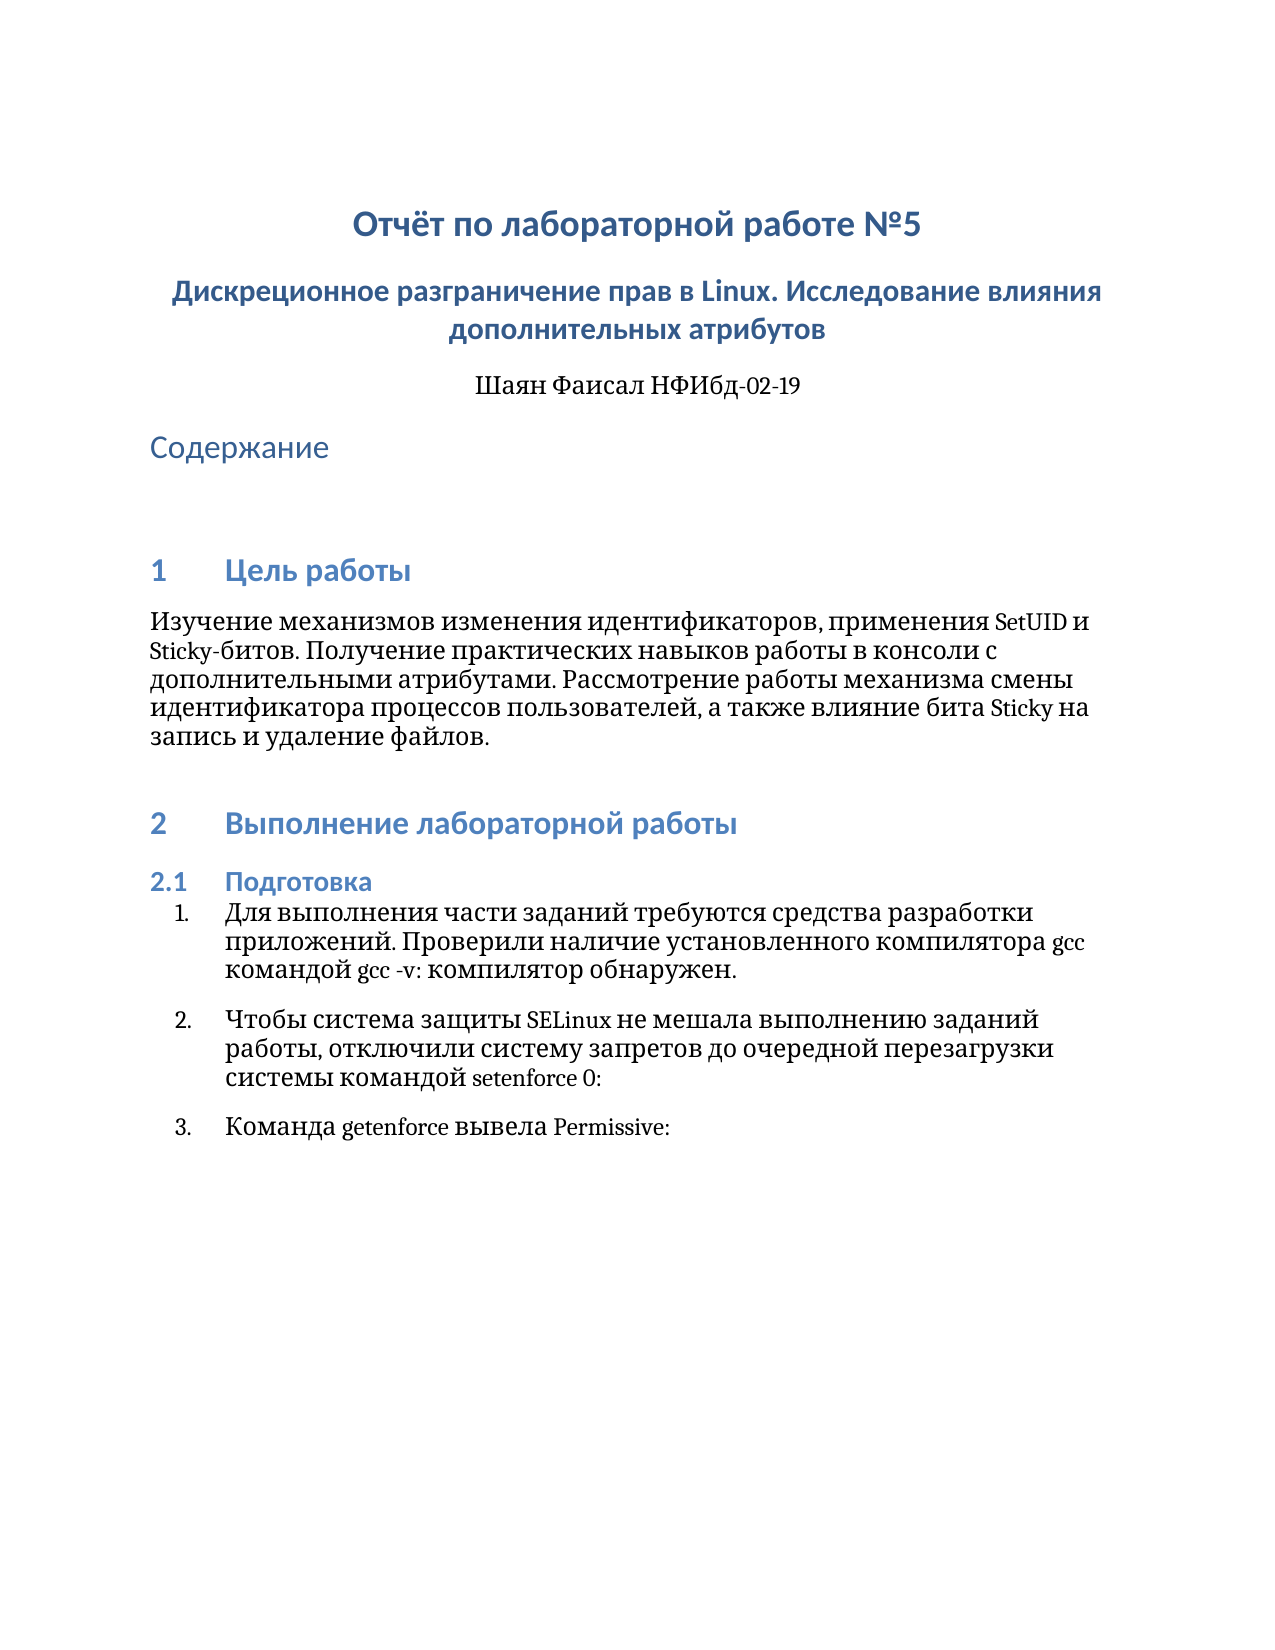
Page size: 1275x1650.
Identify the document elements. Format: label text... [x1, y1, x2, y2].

subtitle 2.1 Подготовка [150, 863, 1125, 899]
subtitle Дискреционное разграничение прав в Linux. Исследование влияния дополнительных атрибутов [150, 271, 1125, 347]
subtitle 1 Цель работы [150, 548, 1125, 589]
list Чтобы система защиты SELinux не мешала выполнению заданий работы, отключили систему запретов до очередной перезагрузки системы командой setenforce 0: [175, 1006, 1125, 1092]
text Изучение механизмов изменения идентификаторов, применения SetUID и Sticky-битов. Получение практических навыков работы в консоли с дополнительными атрибутами. Рассмотрение работы механизма смены идентификатора процессов пользователей, а также влияние бита Sticky на запись и удаление файлов. [150, 608, 1125, 752]
subtitle 2 Выполнение лабораторной работы [150, 802, 1125, 842]
list Команда getenforce вывела Permissive: [175, 1113, 1125, 1142]
text Шаян Фаисал НФИбд-02-19 [150, 372, 1125, 401]
title Отчёт по лабораторной работе №5 [150, 200, 1125, 246]
list Для выполнения части заданий требуются средства разработки приложений. Проверили наличие установленного компилятора gcc командой gcc -v: компилятор обнаружен. [175, 899, 1125, 985]
